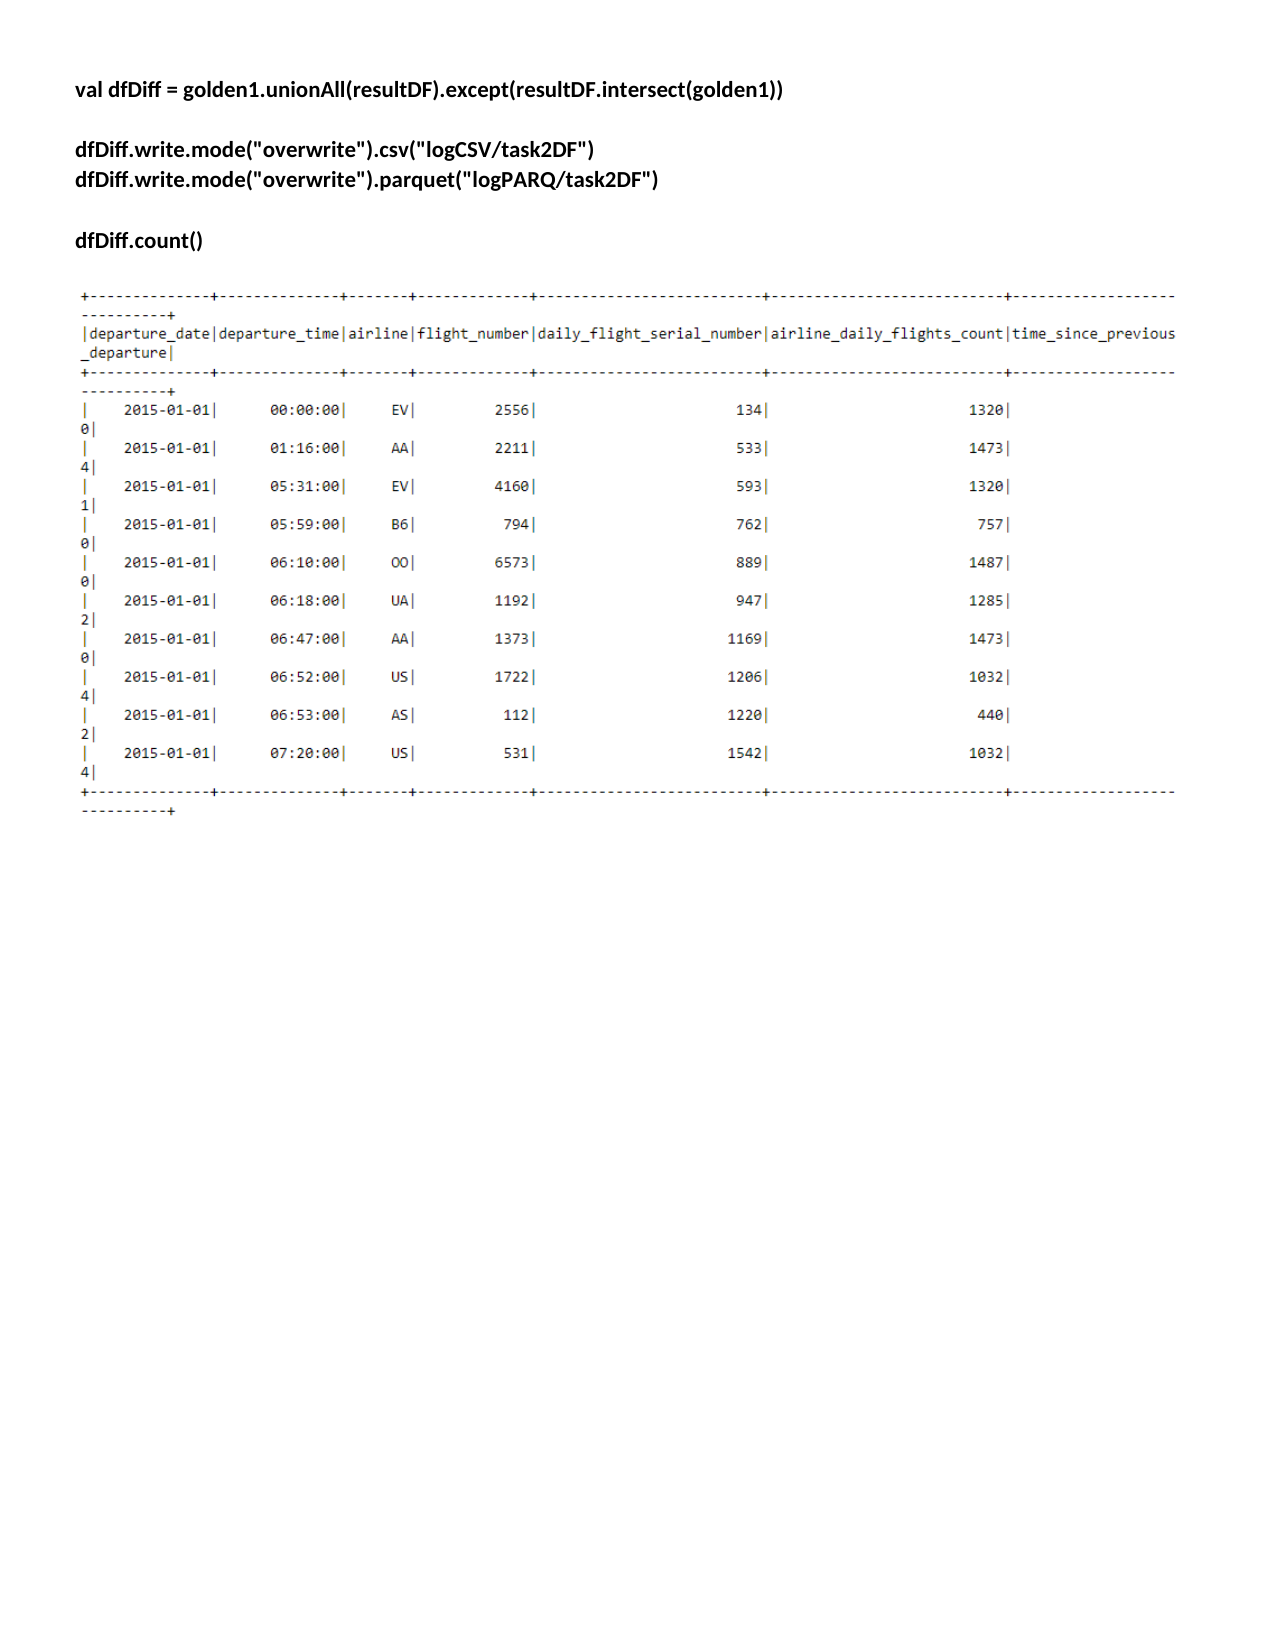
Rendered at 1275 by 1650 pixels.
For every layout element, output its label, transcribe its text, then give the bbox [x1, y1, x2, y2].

text dfDiff.write.mode("overwrite").parquet("logPARQ/task2DF") [75, 166, 1200, 194]
text val dfDiff = golden1.unionAll(resultDF).except(resultDF.intersect(golden1)) [75, 75, 1200, 103]
picture [75, 286, 1200, 822]
text dfDiff.count() [75, 226, 1200, 254]
text dfDiff.write.mode("overwrite").csv("logCSV/task2DF") [75, 135, 1200, 163]
